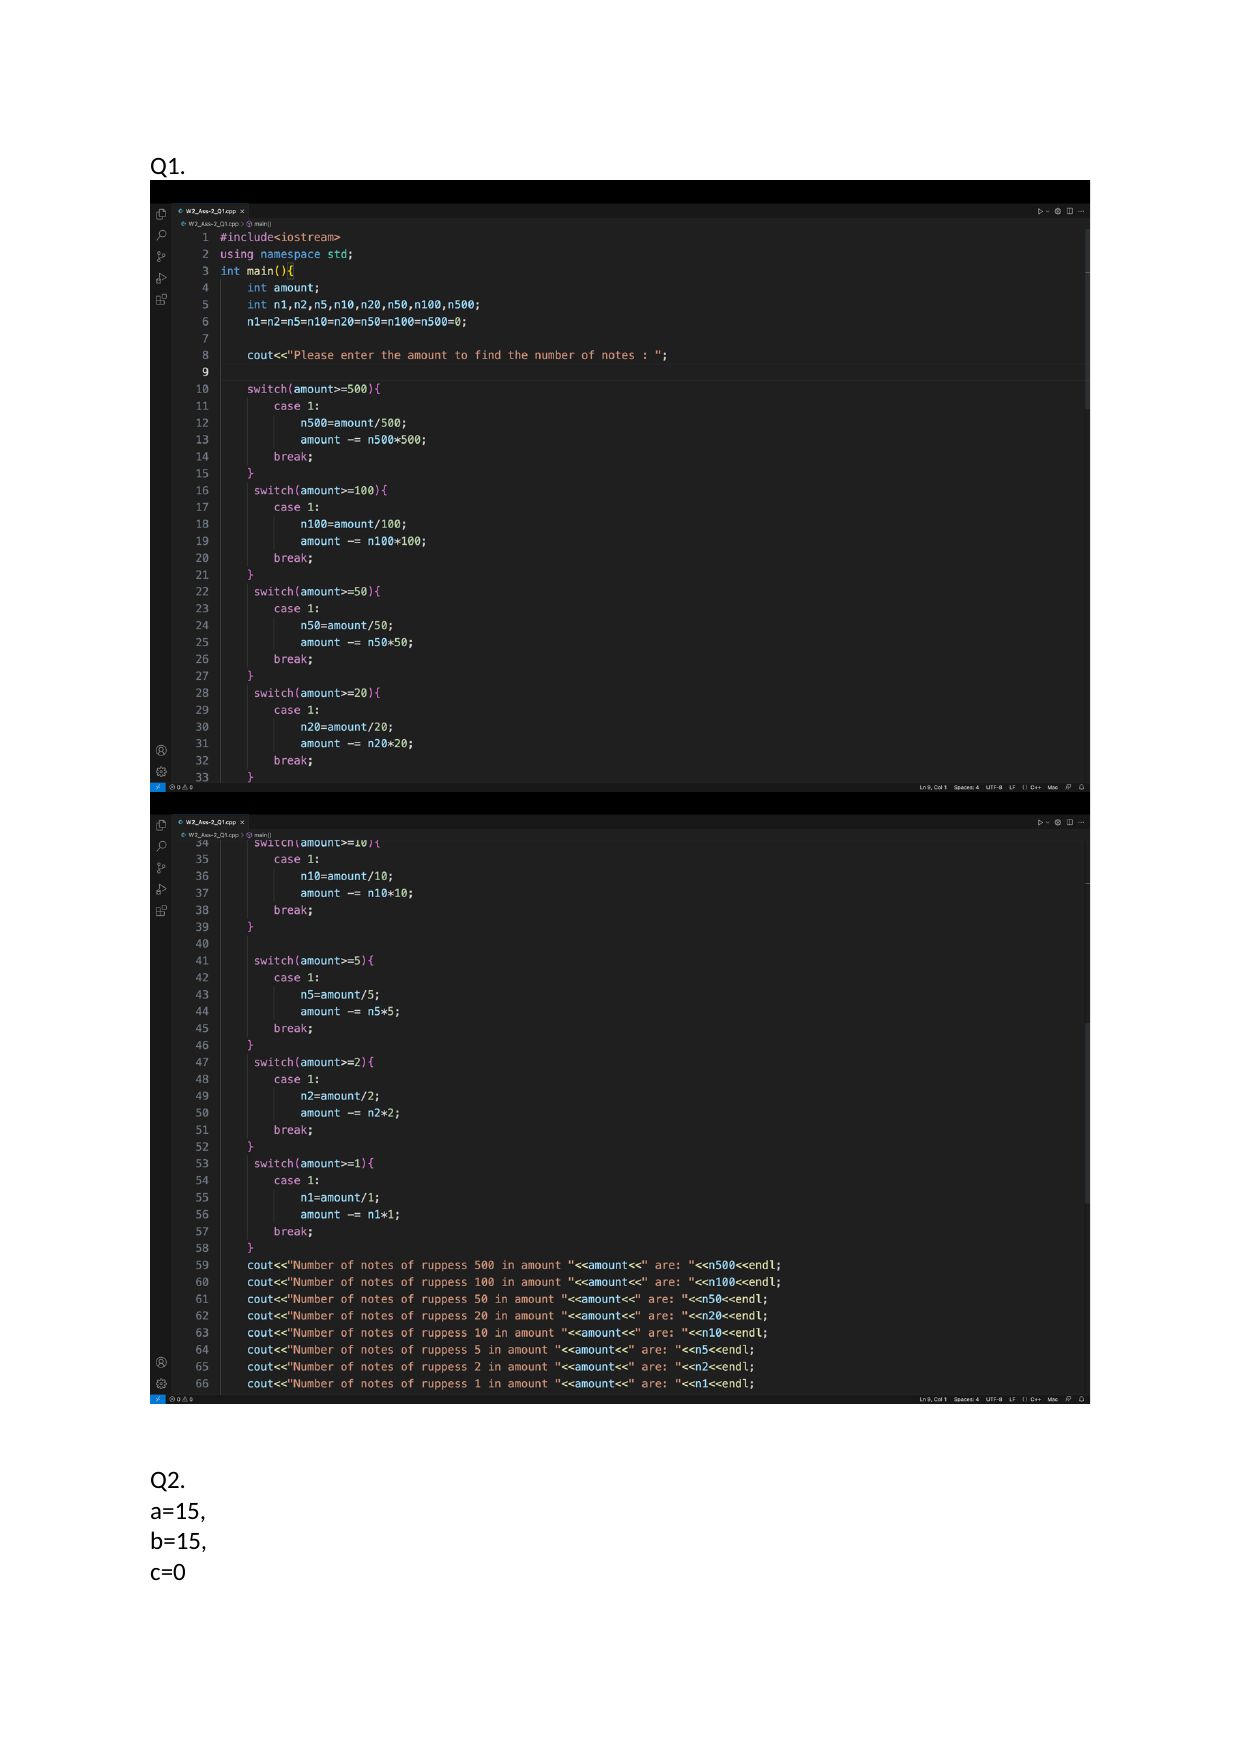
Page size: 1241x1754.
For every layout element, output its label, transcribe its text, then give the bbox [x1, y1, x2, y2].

text Q1. [150, 150, 1090, 180]
text Q2. [150, 1464, 1090, 1495]
text c=0 [150, 1556, 1090, 1587]
text b=15, [150, 1526, 1090, 1556]
text a=15, [150, 1495, 1090, 1526]
picture [150, 180, 1091, 1404]
